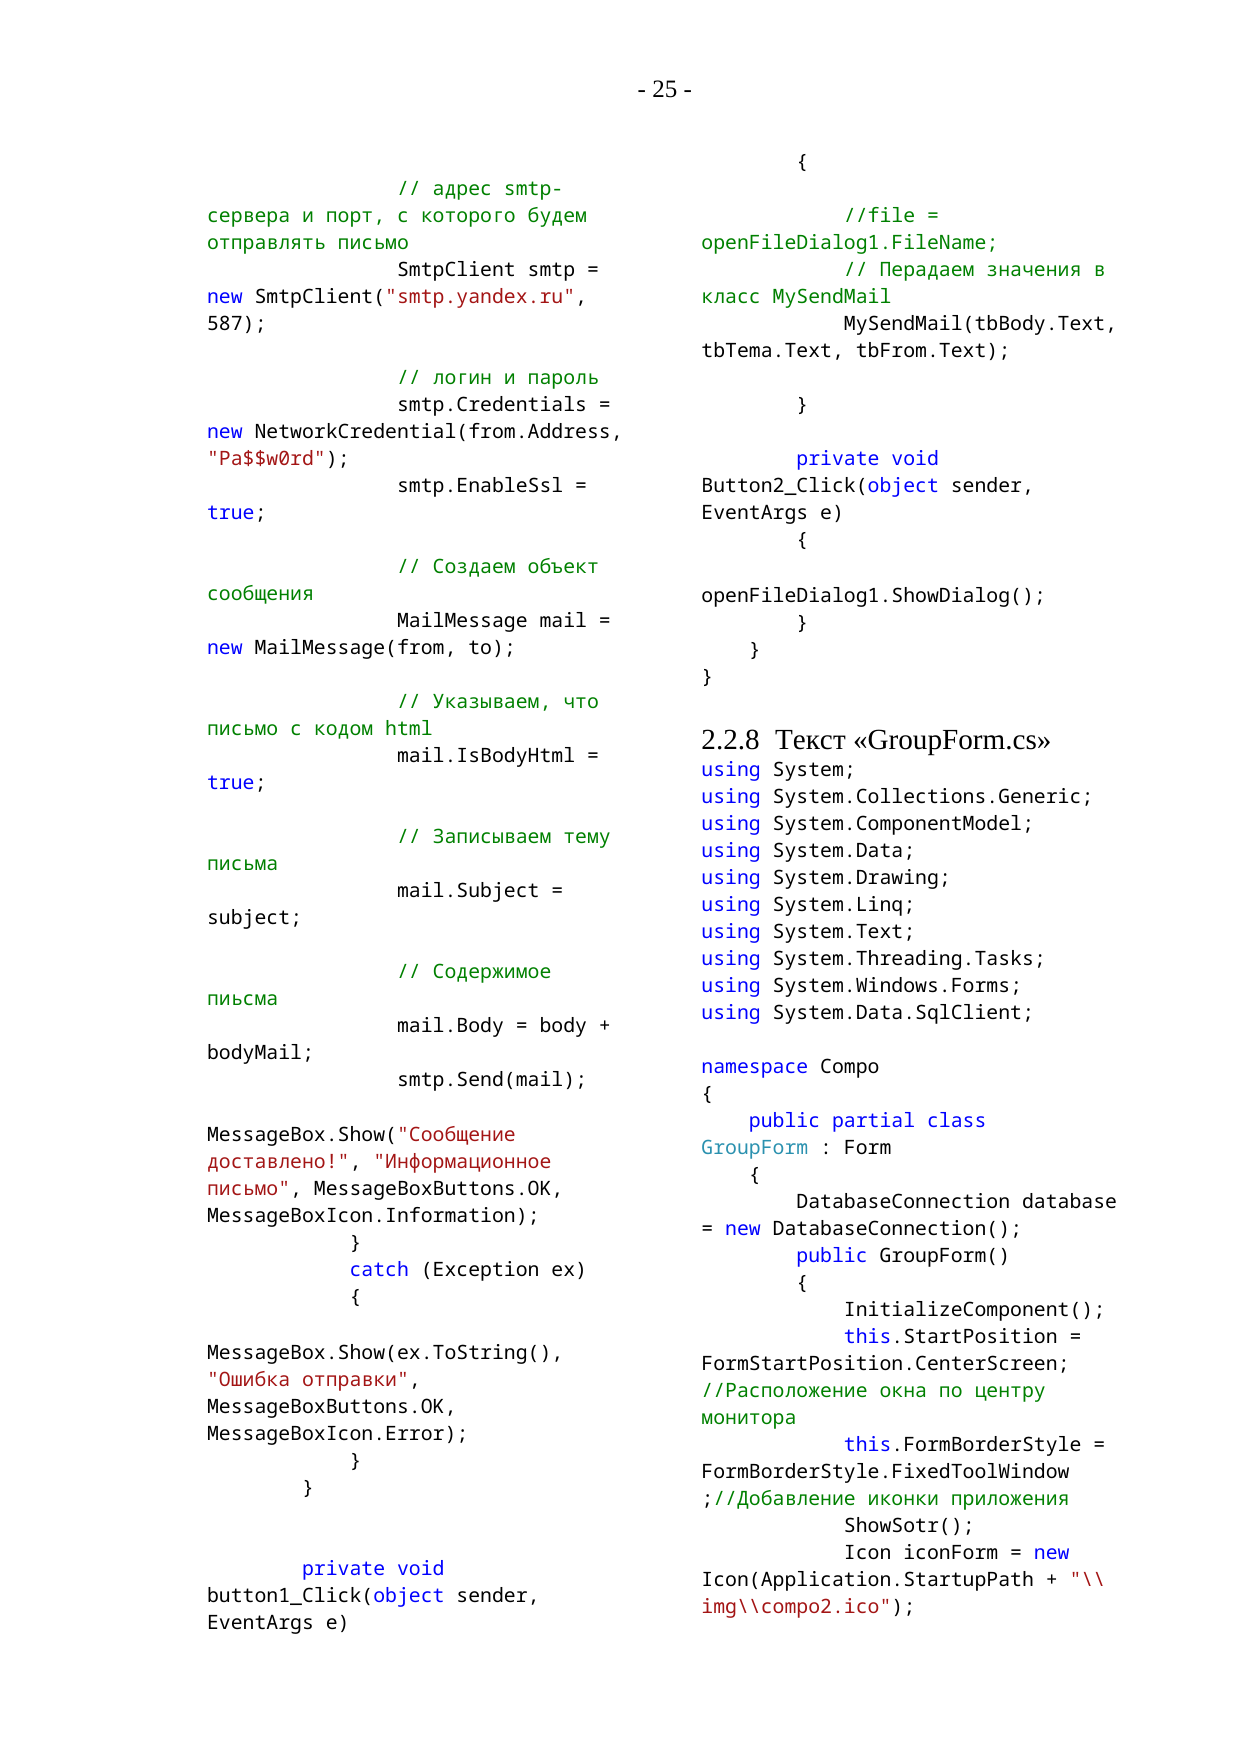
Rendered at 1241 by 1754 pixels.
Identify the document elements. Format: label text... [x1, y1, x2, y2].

text MySendMail(tbBody.Text, tbTema.Text, tbFrom.Text); [701, 309, 1122, 363]
text InitializeComponent(); [701, 1295, 1122, 1322]
text ShowSotr(); [701, 1511, 1122, 1538]
text using System.Collections.Generic; [701, 782, 1122, 809]
text // Создаем объект сообщения [207, 552, 627, 606]
text } [701, 635, 1122, 662]
text DatabaseConnection database = new DatabaseConnection(); [701, 1187, 1122, 1241]
text mail.IsBodyHtml = true; [207, 741, 627, 795]
text using System.Text; [701, 917, 1122, 944]
text MailMessage mail = new MailMessage(from, to); [207, 606, 627, 660]
text } [207, 1229, 627, 1256]
text } [207, 1446, 627, 1473]
text smtp.EnableSsl = true; [207, 471, 627, 525]
text smtp.Send(mail); [207, 1065, 627, 1092]
text // логин и пароль [207, 363, 627, 391]
text // адрес smtp-сервера и порт, с которого будем отправлять письмо [207, 175, 627, 256]
text using System.Linq; [701, 890, 1122, 917]
text // Записываем тему письма [207, 822, 627, 876]
text { [701, 148, 1122, 175]
subtitle Текст «GroupForm.cs» [701, 722, 1122, 756]
text } [701, 662, 1122, 689]
text public partial class GroupForm : Form [701, 1106, 1122, 1160]
text using System.Threading.Tasks; [701, 944, 1122, 971]
text this.FormBorderStyle = FormBorderStyle.FixedToolWindow;//Добавление иконки приложения [701, 1430, 1122, 1511]
text private void Button2_Click(object sender, EventArgs e) [701, 444, 1122, 525]
text using System.Windows.Forms; [701, 971, 1122, 998]
text { [207, 1283, 627, 1309]
text this.StartPosition = FormStartPosition.CenterScreen; //Расположение окна по центру монитора [701, 1322, 1122, 1430]
text namespace Compo [701, 1052, 1122, 1079]
text { [701, 1079, 1122, 1106]
text { [701, 1268, 1122, 1295]
text using System.Drawing; [701, 863, 1122, 890]
text } [207, 1473, 627, 1500]
text // Указываем, что письмо с кодом html [207, 687, 627, 741]
text openFileDialog1.ShowDialog(); [701, 552, 1122, 608]
text using System.Data; [701, 836, 1122, 863]
text MessageBox.Show("Сообщение доставлено!", "Информационное письмо", MessageBoxButtons.OK, MessageBoxIcon.Information); [207, 1092, 627, 1229]
text mail.Body = body + bodyMail; [207, 1011, 627, 1065]
text // Содержимое пиьсма [207, 957, 627, 1011]
text //file = openFileDialog1.FileName; [701, 202, 1122, 256]
text public GroupForm() [701, 1241, 1122, 1268]
text private void button1_Click(object sender, EventArgs e) [207, 1554, 627, 1635]
text using System.Data.SqlClient; [701, 998, 1122, 1025]
text } [701, 391, 1122, 417]
text Icon iconForm = new Icon(Application.StartupPath + "\\img\\compo2.ico"); [701, 1538, 1122, 1619]
text { [701, 1160, 1122, 1187]
text SmtpClient smtp = new SmtpClient("smtp.yandex.ru", 587); [207, 256, 627, 337]
text catch (Exception ex) [207, 1256, 627, 1283]
text MessageBox.Show(ex.ToString(), "Ошибка отправки", MessageBoxButtons.OK, MessageBoxIcon.Error); [207, 1309, 627, 1446]
text using System; [701, 756, 1122, 782]
text using System.ComponentModel; [701, 809, 1122, 836]
text { [701, 525, 1122, 552]
text smtp.Credentials = new NetworkCredential(from.Address, "Pa$$w0rd"); [207, 391, 627, 471]
text } [701, 608, 1122, 635]
text // Перадаем значения в класс MySendMail [701, 256, 1122, 309]
text mail.Subject = subject; [207, 876, 627, 930]
